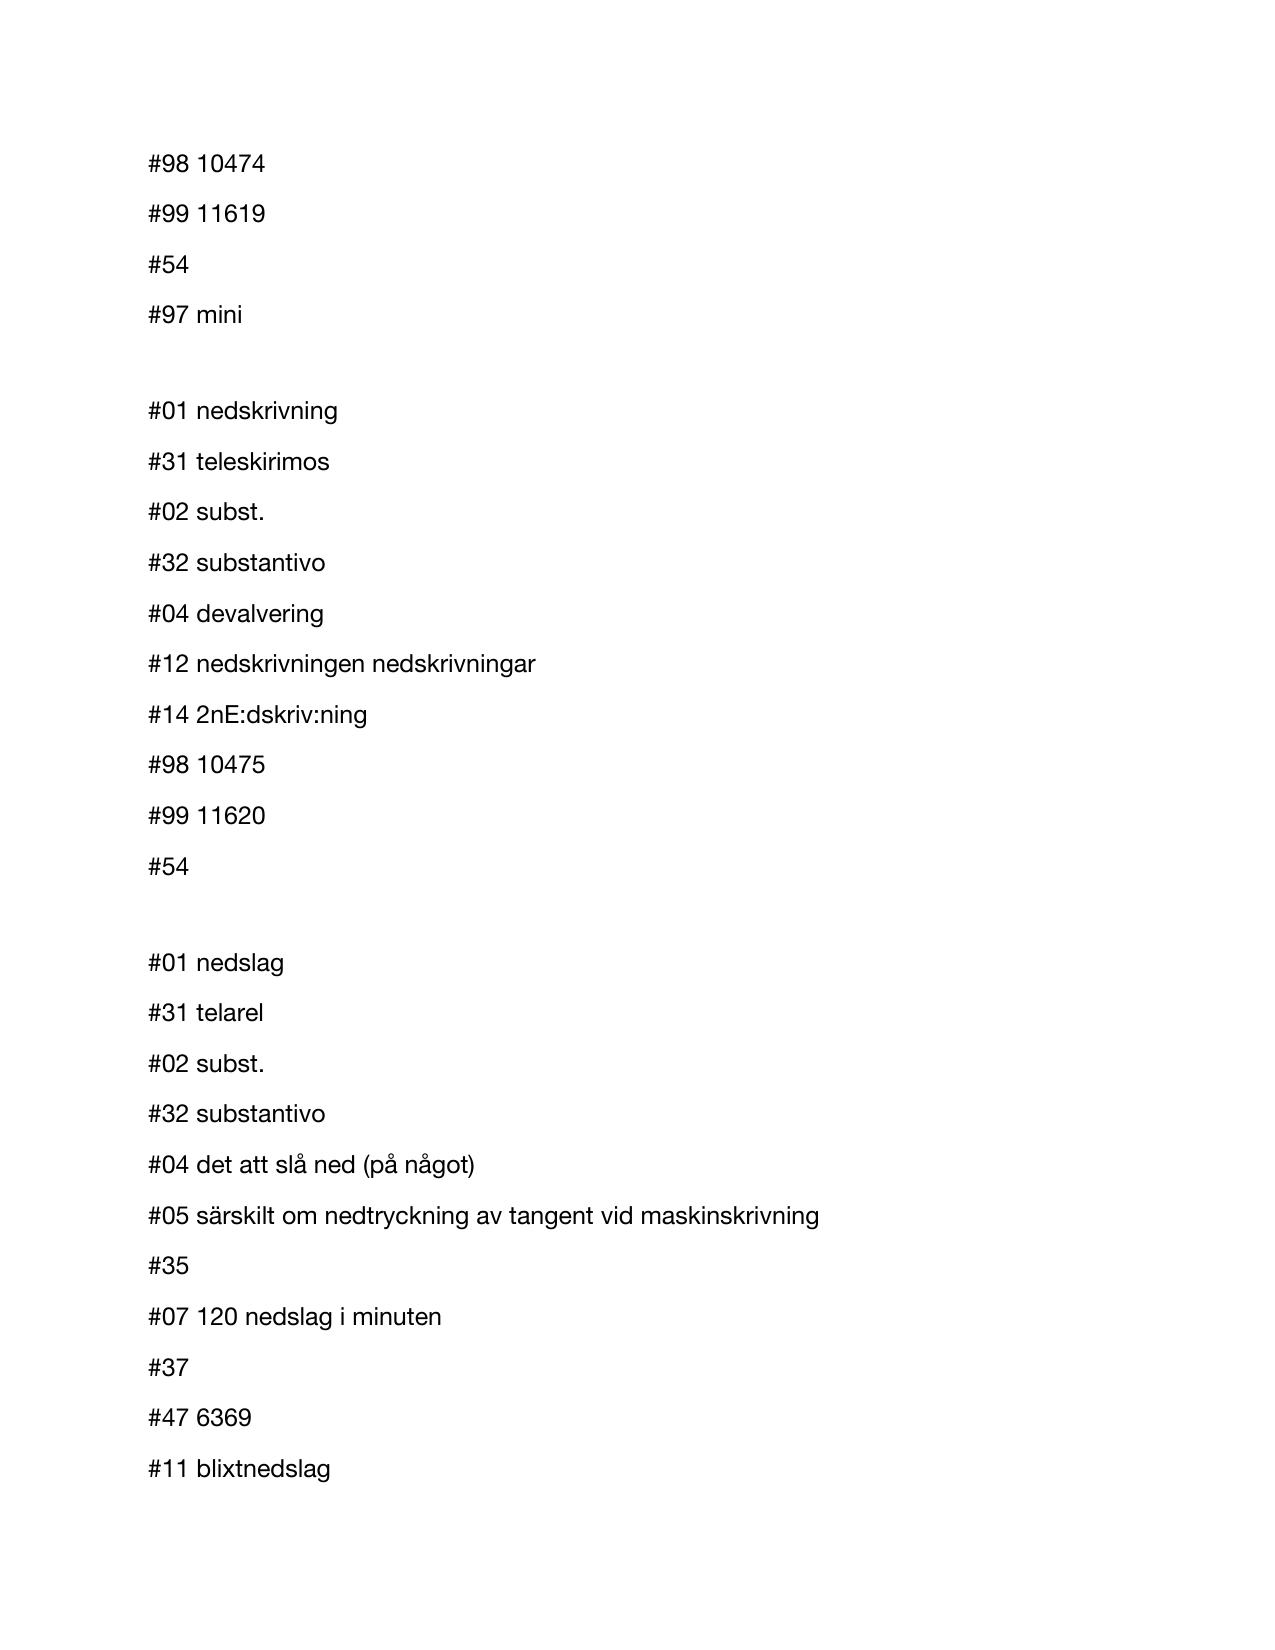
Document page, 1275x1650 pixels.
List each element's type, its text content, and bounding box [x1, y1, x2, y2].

text #35 [148, 1250, 1127, 1282]
text #14 2nE:dskriv:ning [148, 699, 1127, 730]
text #11 blixtnedslag [148, 1453, 1127, 1484]
text #98 10474 [148, 148, 1127, 179]
text #32 substantivo [148, 1098, 1127, 1130]
text #02 subst. [148, 496, 1127, 528]
text #04 det att slå ned (på något) [148, 1149, 1127, 1181]
text #47 6369 [148, 1402, 1127, 1434]
text #99 11619 [148, 198, 1127, 230]
text #07 120 nedslag i minuten [148, 1301, 1127, 1332]
text #04 devalvering [148, 598, 1127, 629]
text #02 subst. [148, 1048, 1127, 1079]
text #54 [148, 851, 1127, 882]
text #31 teleskirimos [148, 446, 1127, 477]
text #12 nedskrivningen nedskrivningar [148, 648, 1127, 680]
text #54 [148, 249, 1127, 280]
text #37 [148, 1352, 1127, 1383]
text #97 mini [148, 299, 1127, 331]
text #32 substantivo [148, 547, 1127, 578]
text #98 10475 [148, 749, 1127, 781]
text #01 nedslag [148, 947, 1127, 978]
text #31 telarel [148, 997, 1127, 1029]
text #05 särskilt om nedtryckning av tangent vid maskinskrivning [148, 1200, 1127, 1231]
text #01 nedskrivning [148, 395, 1127, 427]
text #99 11620 [148, 800, 1127, 832]
